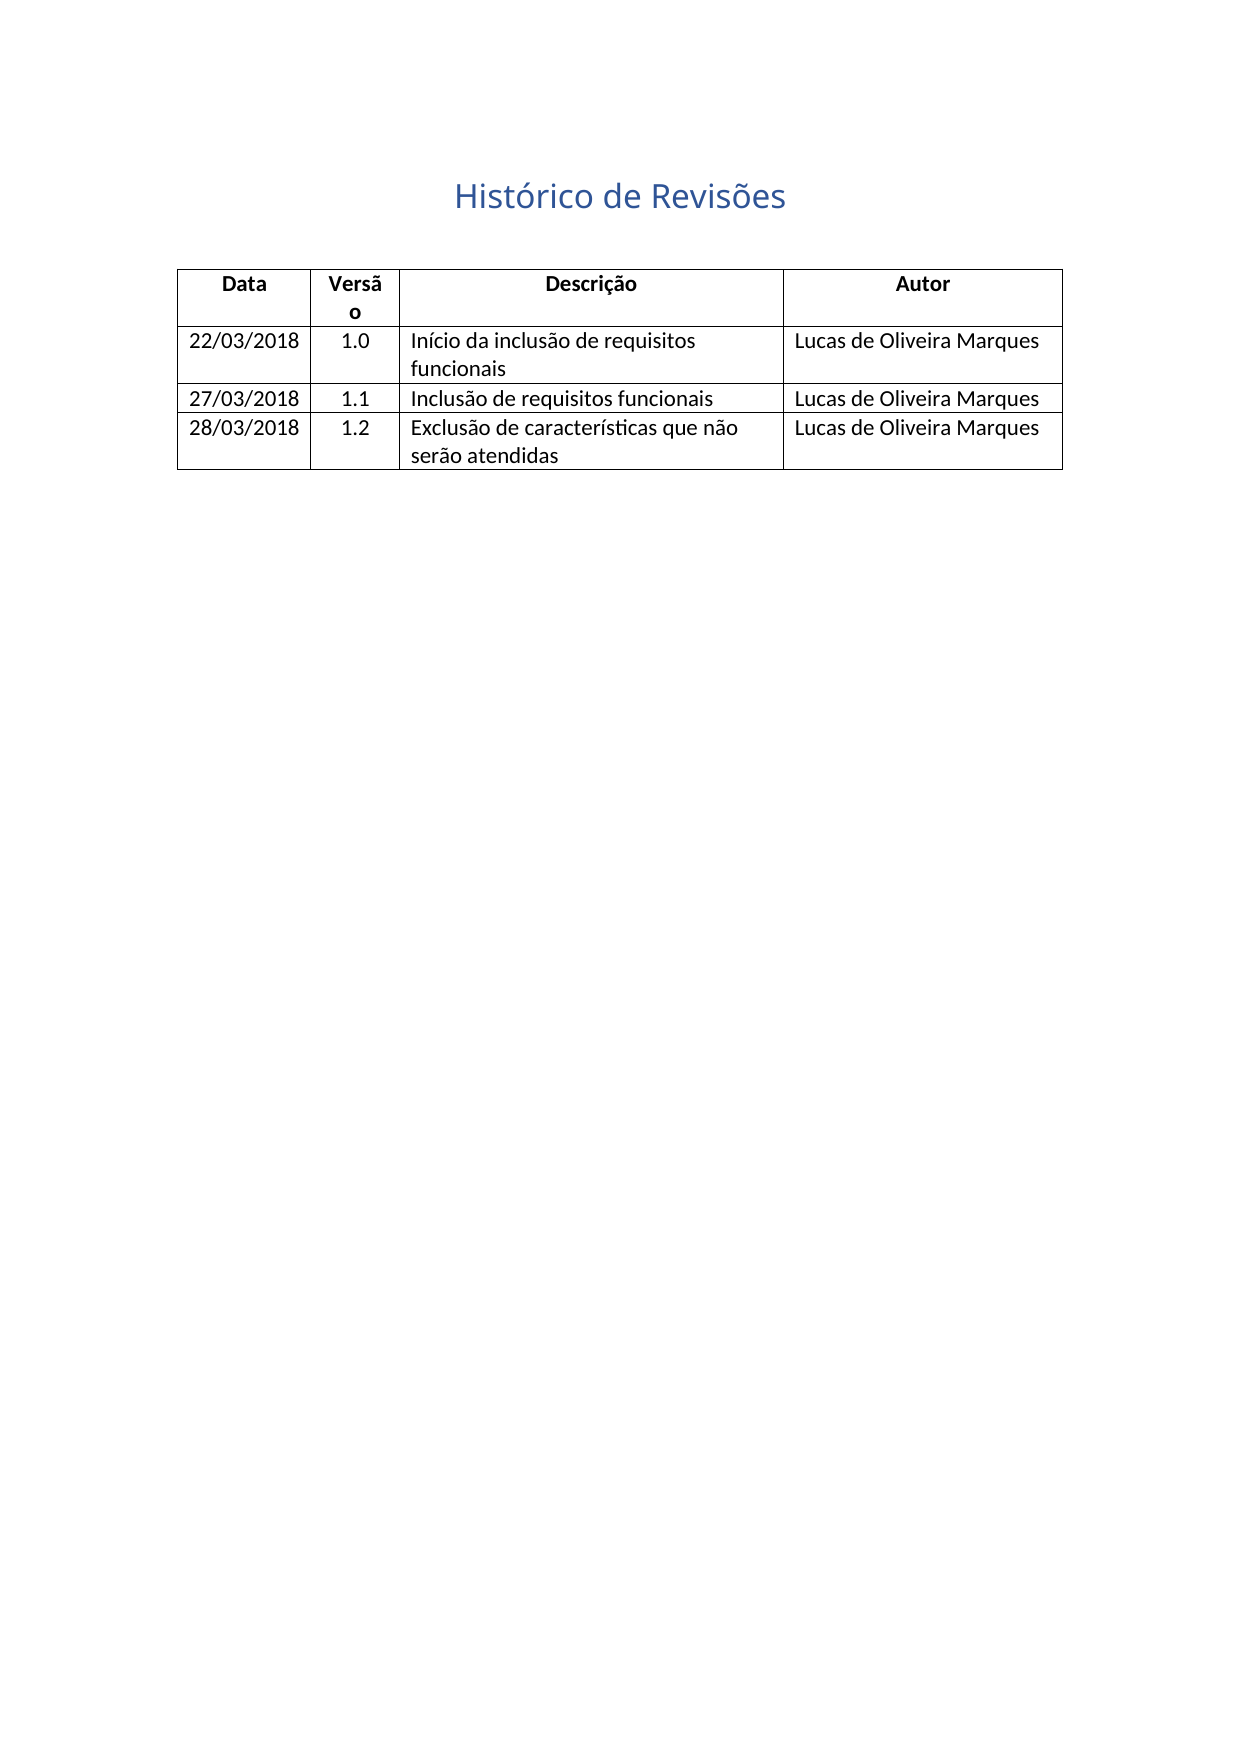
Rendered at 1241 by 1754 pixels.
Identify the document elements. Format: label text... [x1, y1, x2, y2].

table_cell Inclusão de requisitos funcionais [400, 384, 783, 412]
table_cell Lucas de Oliveira Marques [784, 413, 1062, 469]
table_cell 27/03/2018 [178, 384, 310, 412]
table_header Data [178, 270, 310, 326]
table_cell 1.1 [311, 384, 399, 412]
table_header Autor [784, 270, 1062, 326]
table_cell Exclusão de características que não serão atendidas [400, 413, 783, 469]
table_cell 28/03/2018 [178, 413, 310, 469]
table_header Versão [311, 270, 399, 326]
table_cell 1.0 [311, 327, 399, 383]
table_cell Lucas de Oliveira Marques [784, 327, 1062, 383]
table_cell Início da inclusão de requisitos funcionais [400, 327, 783, 383]
table_cell 22/03/2018 [178, 327, 310, 383]
table_cell Lucas de Oliveira Marques [784, 384, 1062, 412]
table_cell 1.2 [311, 413, 399, 469]
table_header Descrição [400, 270, 783, 326]
subtitle Histórico de Revisões [177, 173, 1063, 218]
